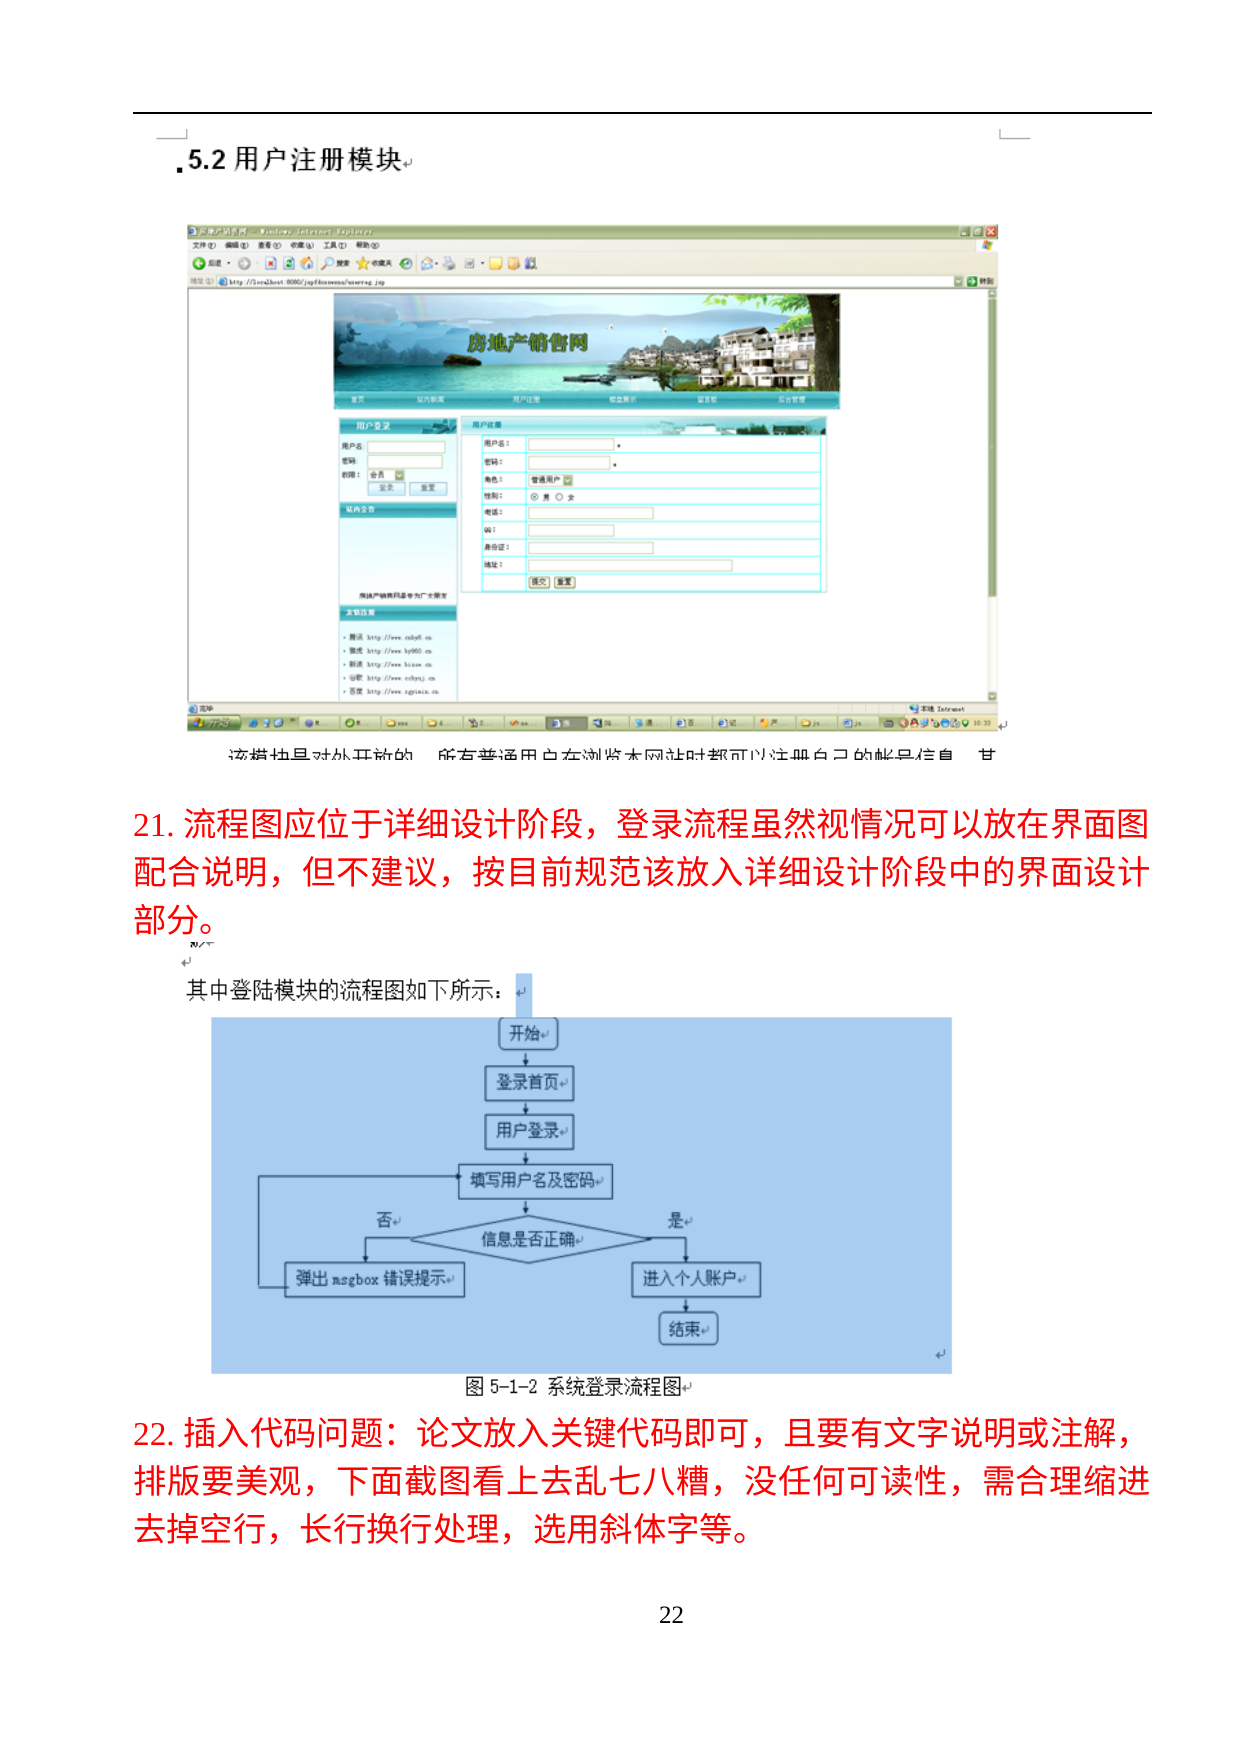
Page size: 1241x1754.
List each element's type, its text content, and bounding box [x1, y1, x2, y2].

picture [132, 942, 1033, 1407]
text 22. 插入代码问题：论文放入关键代码即可，且要有文字说明或注解，排版要美观，下面截图看上去乱七八糟，没任何可读性，需合理缩进，去掉空行，长行换行处理，选用斜体字等。 [133, 1406, 1152, 1551]
text 21. 流程图应位于详细设计阶段，登录流程虽然视情况可以放在界面图配合说明，但不建议，按目前规范该放入详细设计阶段中的界面设计部分。 [133, 798, 1152, 942]
picture [132, 129, 1033, 760]
